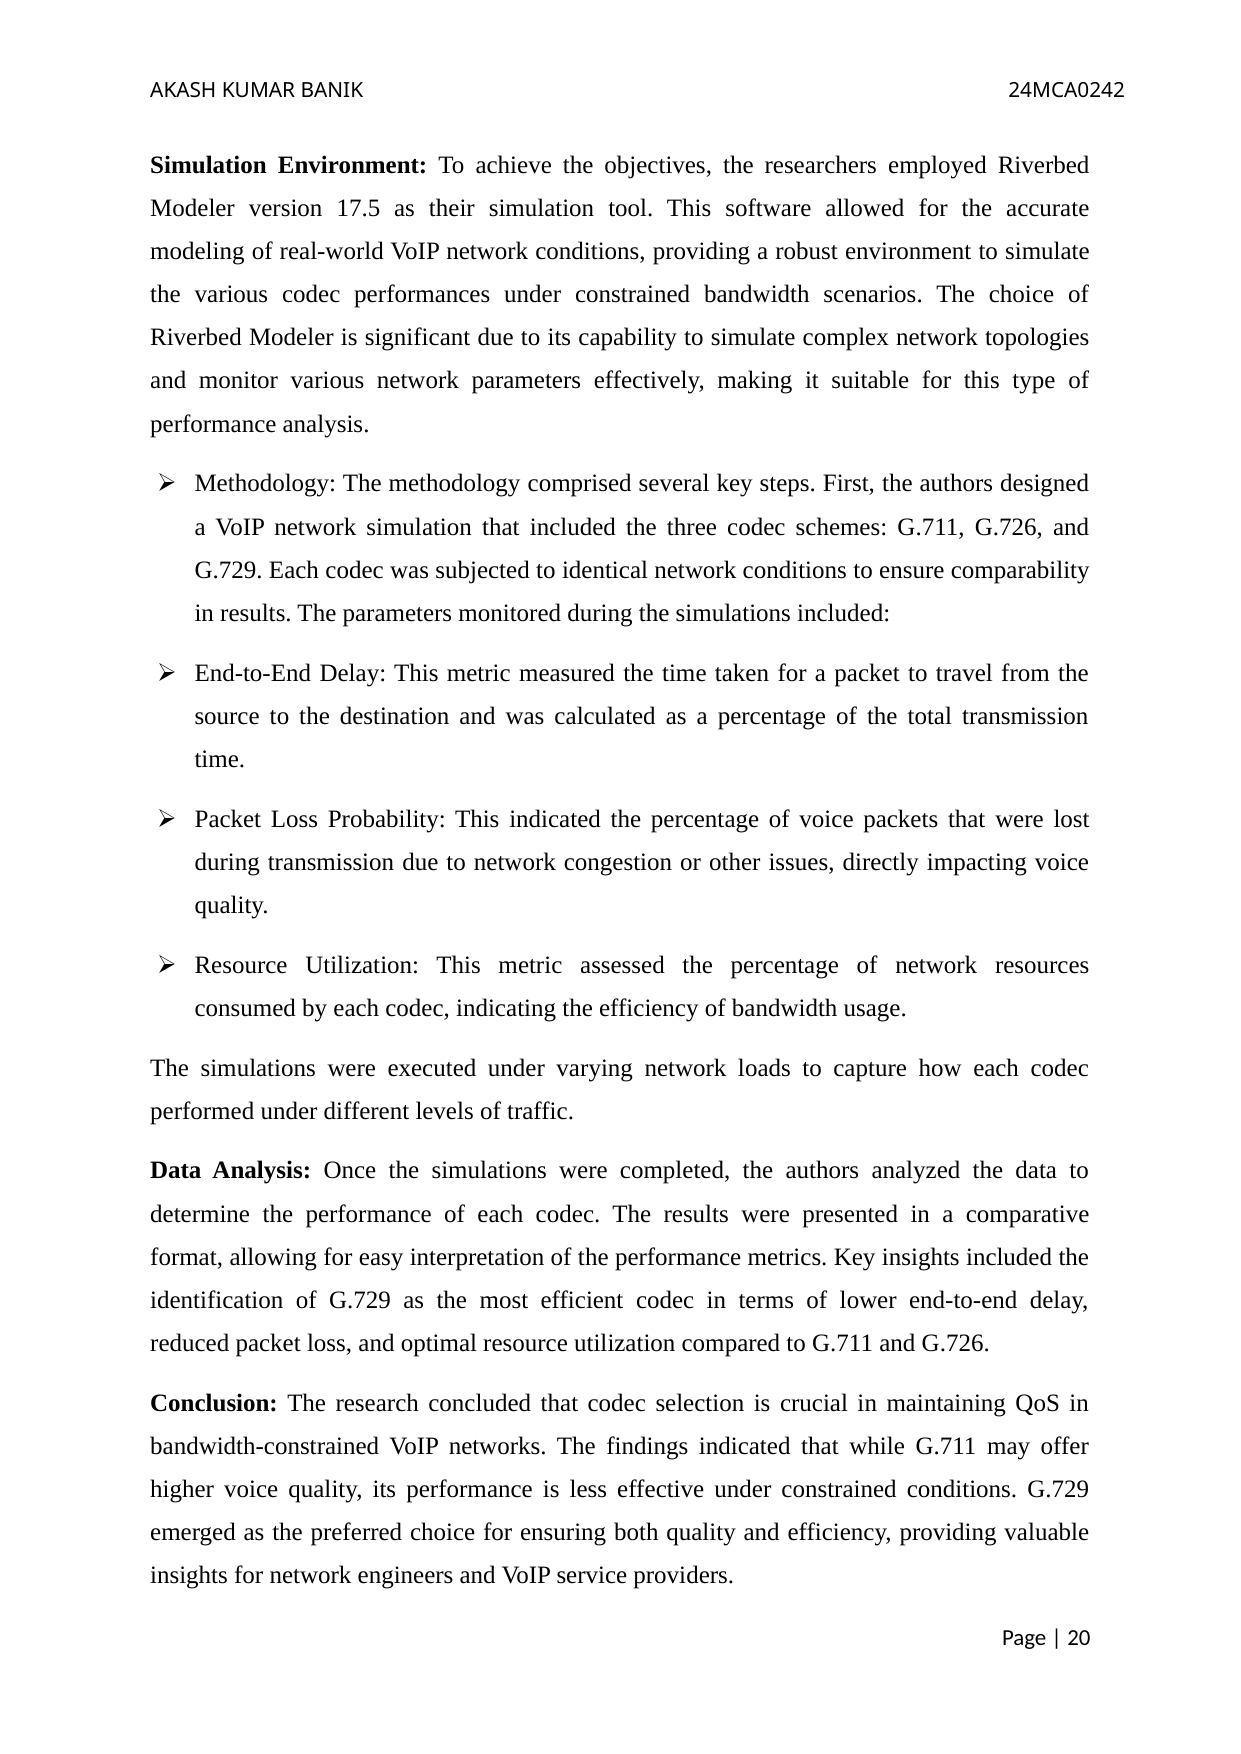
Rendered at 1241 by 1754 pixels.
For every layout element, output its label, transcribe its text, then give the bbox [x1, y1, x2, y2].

list Methodology: The methodology comprised several key steps. First, the authors designed a VoIP network simulation that included the three codec schemes: G.711, G.726, and G.729. Each codec was subjected to identical network conditions to ensure comparability in results. The parameters monitored during the simulations included: [157, 468, 1090, 627]
text Simulation Environment: To achieve the objectives, the researchers employed Riverbed Modeler version 17.5 as their simulation tool. This software allowed for the accurate modeling of real-world VoIP network conditions, providing a robust environment to simulate the various codec performances under constrained bandwidth scenarios. The choice of Riverbed Modeler is significant due to its capability to simulate complex network topologies and monitor various network parameters effectively, making it suitable for this type of performance analysis. [150, 150, 1090, 437]
list Resource Utilization: This metric assessed the percentage of network resources consumed by each codec, indicating the efficiency of bandwidth usage. [157, 950, 1090, 1022]
text Data Analysis: Once the simulations were completed, the authors analyzed the data to determine the performance of each codec. The results were presented in a comparative format, allowing for easy interpretation of the performance metrics. Key insights included the identification of G.729 as the most efficient codec in terms of lower end-to-end delay, reduced packet loss, and optimal resource utilization compared to G.711 and G.726. [150, 1156, 1090, 1357]
list End-to-End Delay: This metric measured the time taken for a packet to travel from the source to the destination and was calculated as a percentage of the total transmission time. [157, 658, 1090, 773]
text Conclusion: The research concluded that codec selection is crucial in maintaining QoS in bandwidth-constrained VoIP networks. The findings indicated that while G.711 may offer higher voice quality, its performance is less effective under constrained conditions. G.729 emerged as the preferred choice for ensuring both quality and efficiency, providing valuable insights for network engineers and VoIP service providers. [150, 1388, 1090, 1589]
text The simulations were executed under varying network loads to capture how each codec performed under different levels of traffic. [150, 1053, 1090, 1124]
list Packet Loss Probability: This indicated the percentage of voice packets that were lost during transmission due to network congestion or other issues, directly impacting voice quality. [157, 804, 1090, 919]
